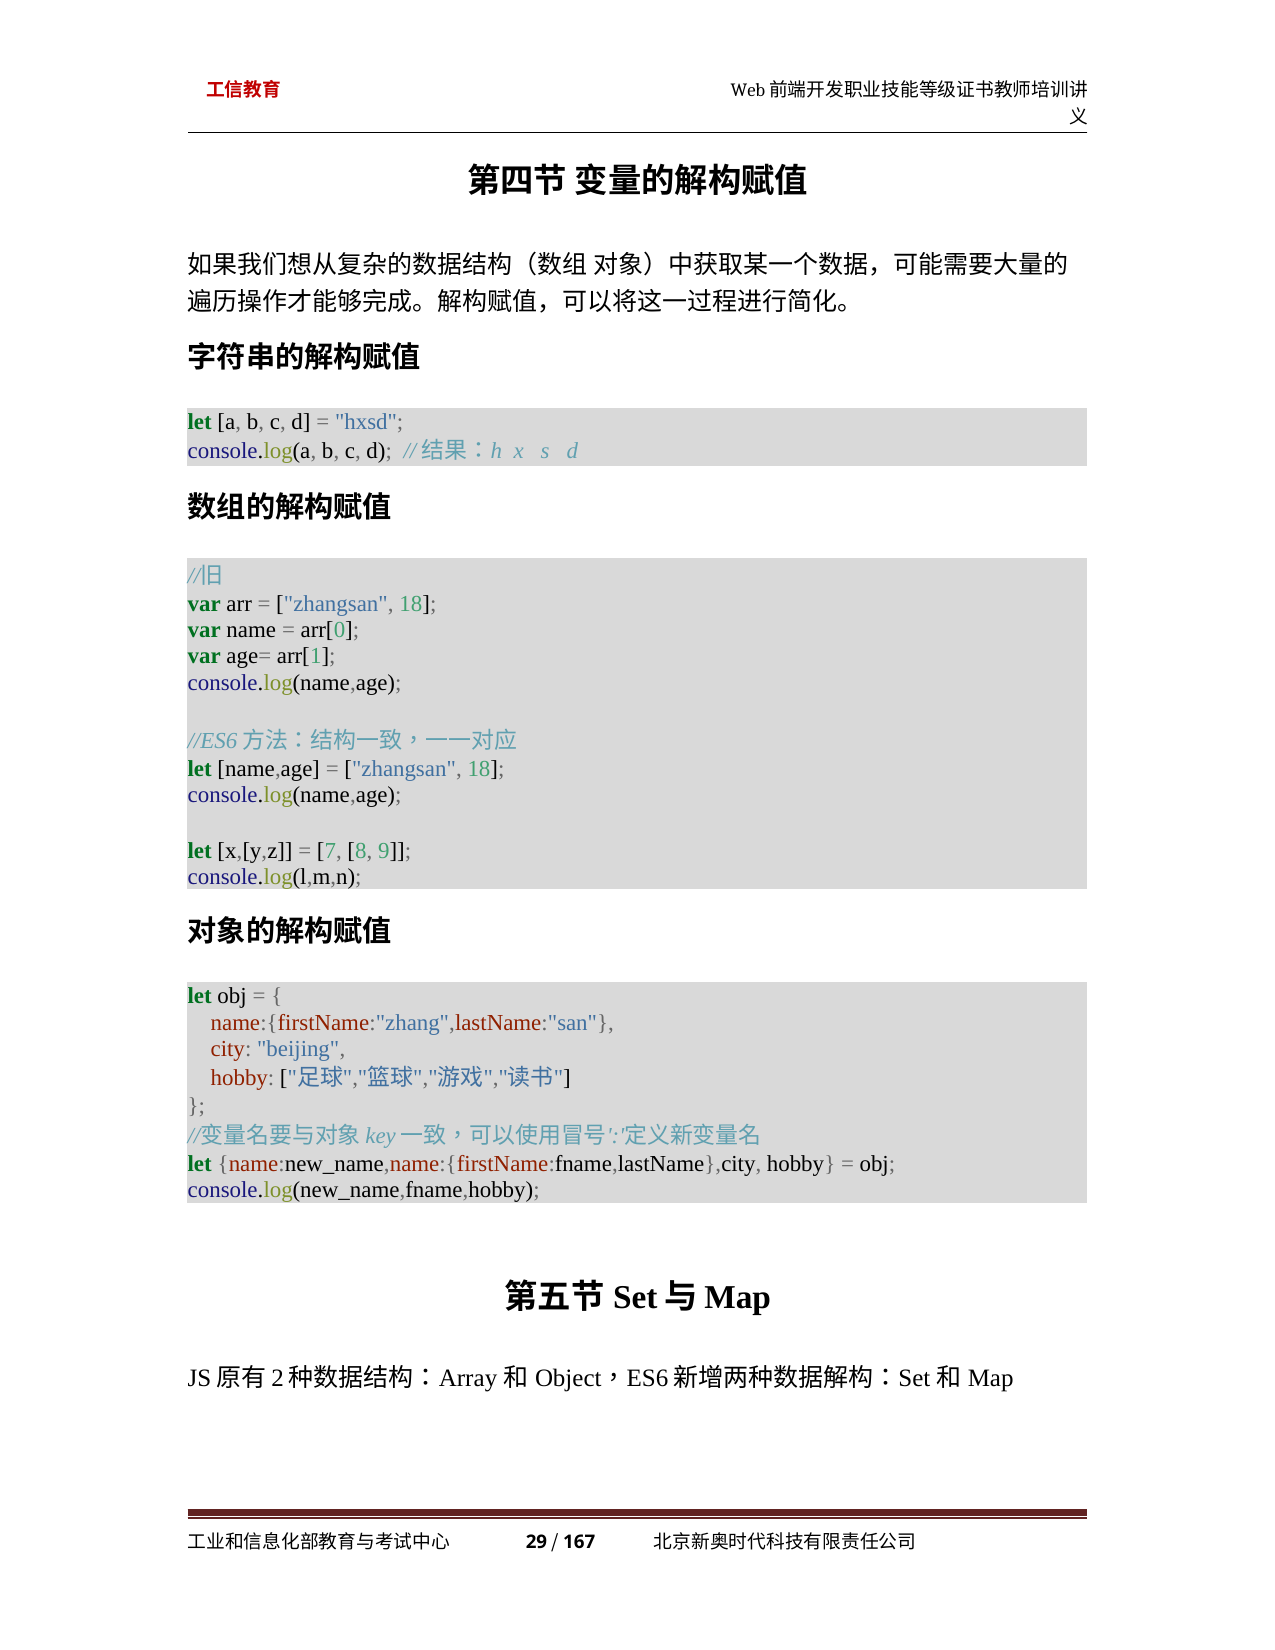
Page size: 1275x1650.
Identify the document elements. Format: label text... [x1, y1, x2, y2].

subtitle 第四节 变量的解构赋值 [187, 154, 1087, 202]
subtitle 第五节 Set与Map [187, 1273, 1087, 1319]
text //旧 var arr = ["zhangsan", 18]; var name = arr[0]; var age= arr[1]; console.log(name,age); //ES6方法：结构一致，一一对应 let [name,age] = ["zhangsan", 18]; console.log(name,age); let [x,[y,z]] = [7, [8, 9]]; console.log(l,m,n); [187, 558, 1087, 889]
text let [a, b, c, d] = "hxsd"; console.log(a, b, c, d); // 结果：h x s d [187, 408, 1087, 466]
text JS原有2种数据结构：Array 和 Object，ES6新增两种数据解构：Set 和 Map [187, 1360, 1087, 1394]
text let obj = { name:{firstName:"zhang",lastName:"san"}, city: "beijing", hobby: ["足球","篮球","游戏","读书"] }; //变量名要与对象key一致，可以使用冒号':'定义新变量名 let {name:new_name,name:{firstName:fname,lastName},city, hobby} = obj; console.log(new_name,fname,hobby); [187, 982, 1087, 1203]
text 如果我们想从复杂的数据结构（数组 对象）中获取某一个数据，可能需要大量的遍历操作才能够完成。解构赋值，可以将这一过程进行简化。 [187, 245, 1087, 317]
subtitle 对象的解构赋值 [187, 910, 1087, 950]
subtitle 字符串的解构赋值 [187, 336, 1087, 376]
subtitle 数组的解构赋值 [187, 487, 1087, 526]
